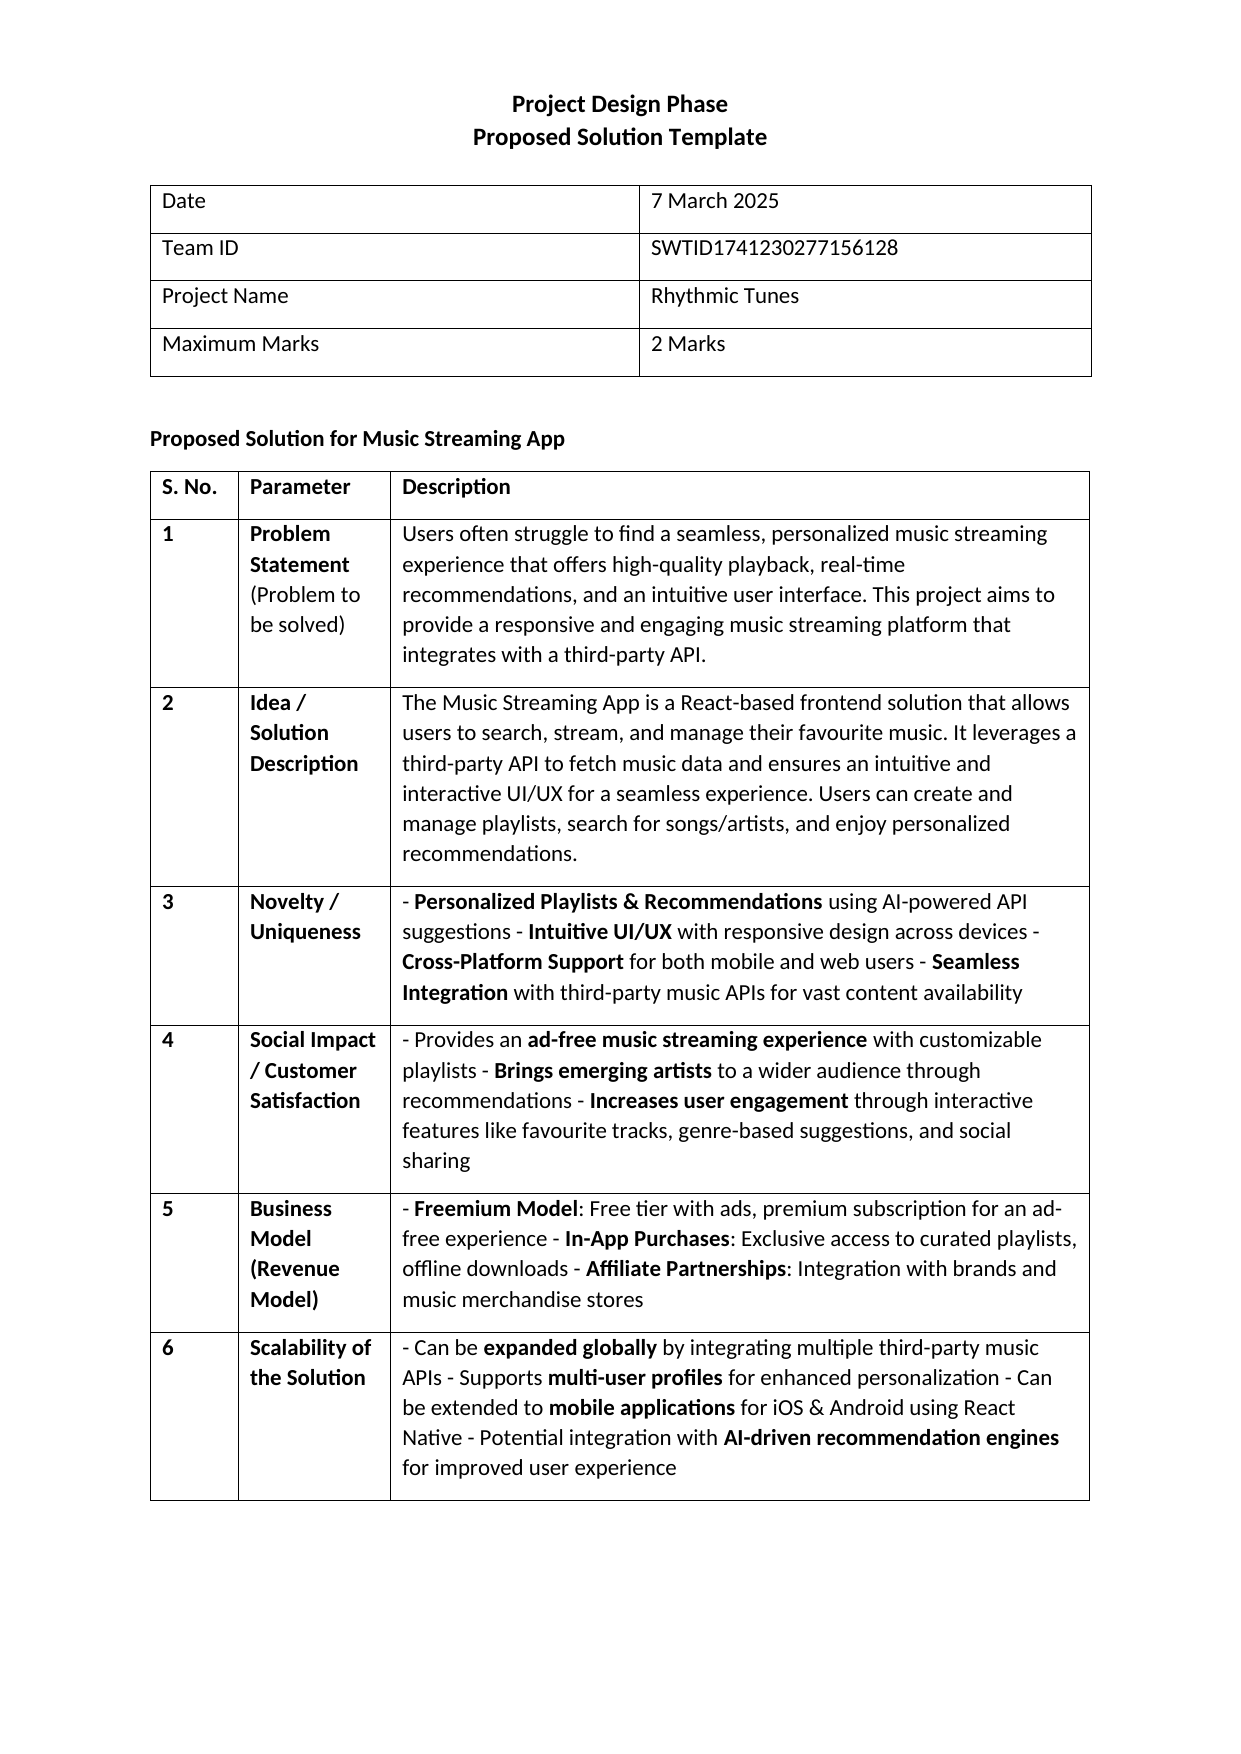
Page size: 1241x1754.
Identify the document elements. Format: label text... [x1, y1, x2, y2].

table_header Description [391, 472, 1089, 518]
text Project Design Phase [150, 89, 1090, 119]
table_cell Maximum Marks [151, 329, 639, 376]
table_cell - Provides an ad-free music streaming experience with customizable playlists - Brings emerging artists to a wider audience through recommendations - Increases user engagement through interactive features like favourite tracks, genre-based suggestions, and social sharing [391, 1026, 1089, 1193]
table_cell Rhythmic Tunes [640, 281, 1091, 328]
table_cell 5 [151, 1194, 238, 1332]
table_cell Social Impact / Customer Satisfaction [239, 1026, 390, 1193]
table_cell Scalability of the Solution [239, 1333, 390, 1500]
table_header Parameter [239, 472, 390, 518]
table_cell 3 [151, 887, 238, 1024]
table_cell SWTID1741230277156128 [640, 234, 1091, 280]
table_cell Idea / Solution Description [239, 688, 390, 886]
text Proposed Solution Template [150, 122, 1090, 152]
table_cell - Personalized Playlists & Recommendations using AI-powered API suggestions - Intuitive UI/UX with responsive design across devices - Cross-Platform Support for both mobile and web users - Seamless Integration with third-party music APIs for vast content availability [391, 887, 1089, 1024]
table_cell Business Model (Revenue Model) [239, 1194, 390, 1332]
table_cell The Music Streaming App is a React-based frontend solution that allows users to search, stream, and manage their favourite music. It leverages a third-party API to fetch music data and ensures an intuitive and interactive UI/UX for a seamless experience. Users can create and manage playlists, search for songs/artists, and enjoy personalized recommendations. [391, 688, 1089, 886]
table_cell Problem Statement (Problem to be solved) [239, 520, 390, 687]
table_header 7 March 2025 [640, 186, 1091, 232]
table_cell Team ID [151, 234, 639, 280]
table_cell - Can be expanded globally by integrating multiple third-party music APIs - Supports multi-user profiles for enhanced personalization - Can be extended to mobile applications for iOS & Android using React Native - Potential integration with AI-driven recommendation engines for improved user experience [391, 1333, 1089, 1500]
text Proposed Solution for Music Streaming App [150, 424, 1090, 452]
table_cell 2 [151, 688, 238, 886]
table_cell 6 [151, 1333, 238, 1500]
table_cell - Freemium Model: Free tier with ads, premium subscription for an ad-free experience - In-App Purchases: Exclusive access to curated playlists, offline downloads - Affiliate Partnerships: Integration with brands and music merchandise stores [391, 1194, 1089, 1332]
table_header S. No. [151, 472, 238, 518]
table_cell 1 [151, 520, 238, 687]
table_cell 4 [151, 1026, 238, 1193]
table_cell Novelty / Uniqueness [239, 887, 390, 1024]
table_cell Users often struggle to find a seamless, personalized music streaming experience that offers high-quality playback, real-time recommendations, and an intuitive user interface. This project aims to provide a responsive and engaging music streaming platform that integrates with a third-party API. [391, 520, 1089, 687]
table_header Date [151, 186, 639, 232]
table_cell 2 Marks [640, 329, 1091, 376]
table_cell Project Name [151, 281, 639, 328]
